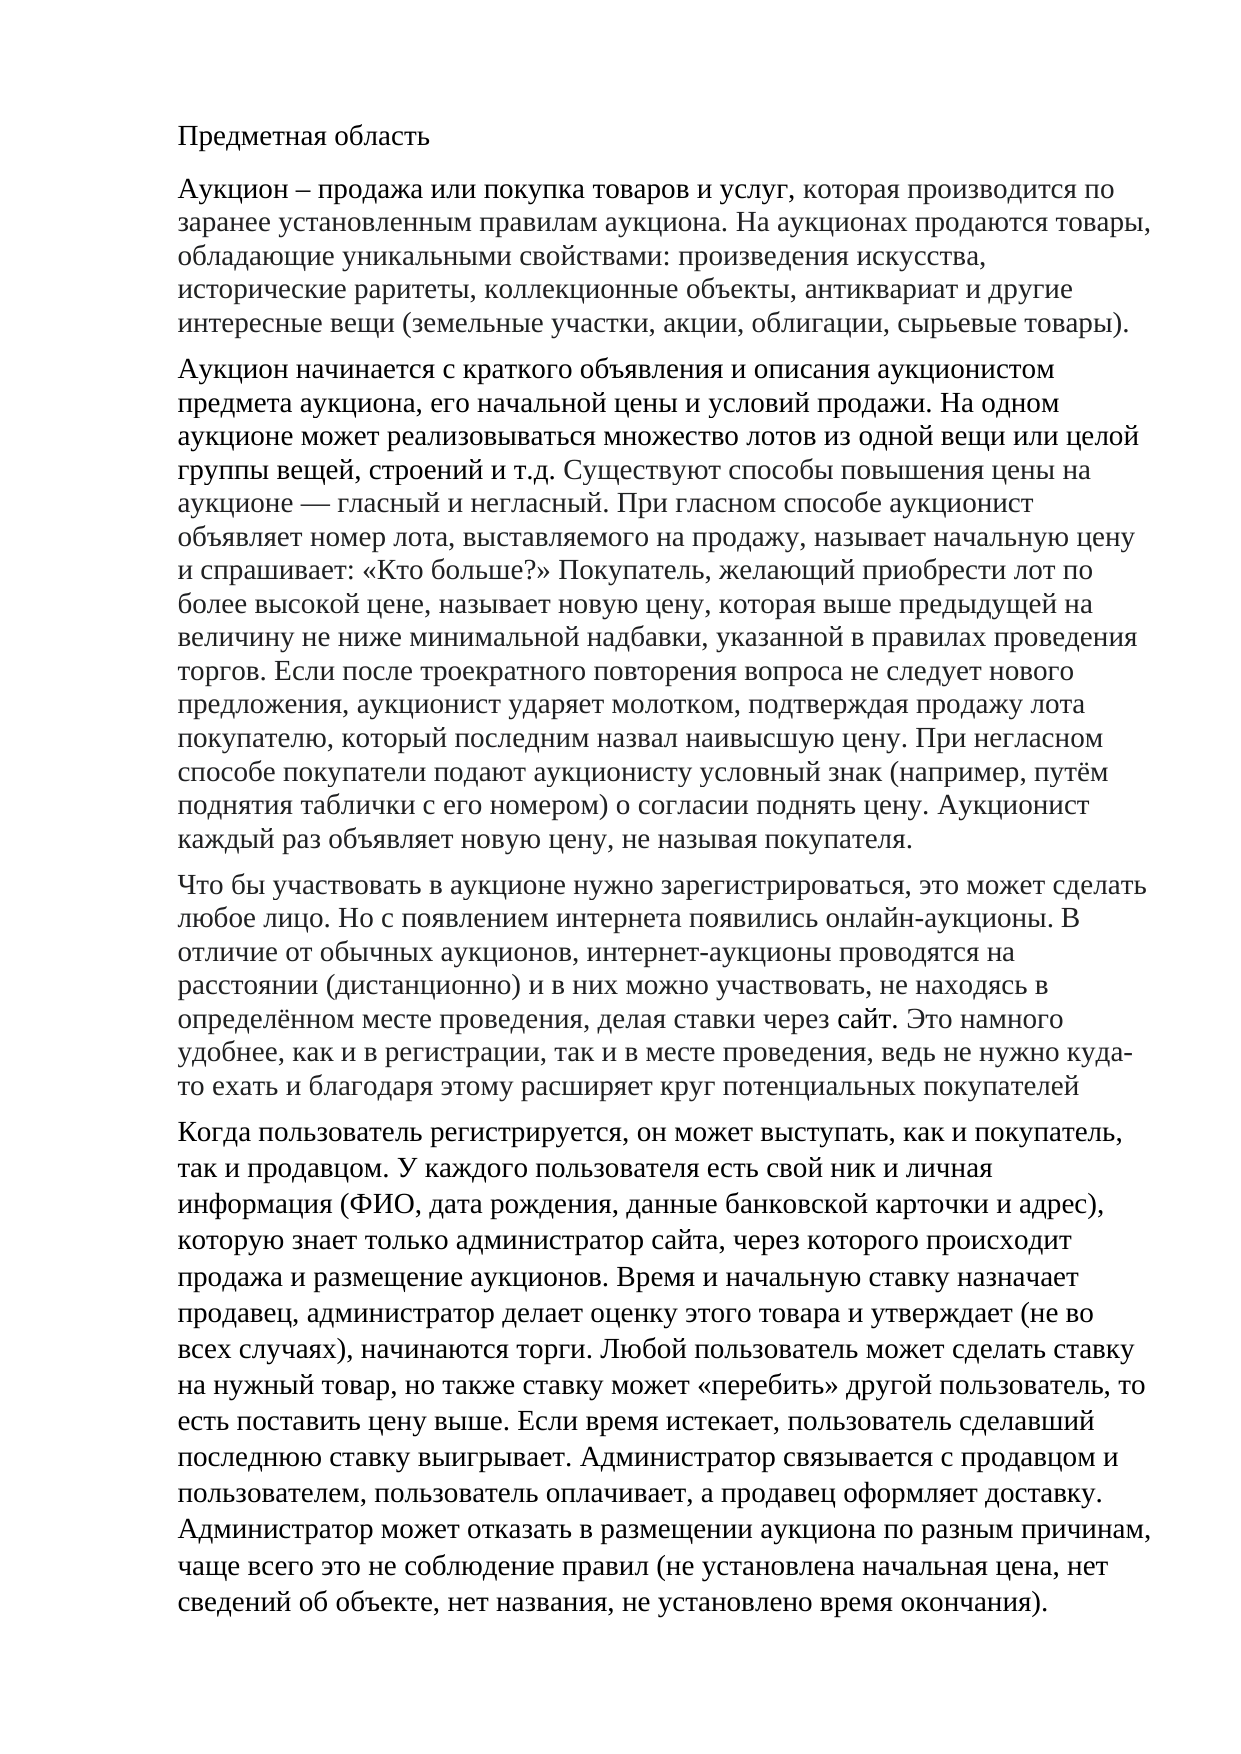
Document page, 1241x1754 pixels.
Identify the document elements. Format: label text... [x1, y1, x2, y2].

text Что бы участвовать в аукционе нужно зарегистрироваться, это может сделать любое лицо. Но с появлением интернета появились онлайн-аукционы. В отличие от обычных аукционов, интернет-аукционы проводятся на расстоянии (дистанционно) и в них можно участвовать, не находясь в определённом месте проведения, делая ставки через сайт. Это намного удобнее, как и в регистрации, так и в месте проведения, ведь не нужно куда-то ехать и благодаря этому расширяет круг потенциальных покупателей [177, 867, 1152, 1102]
text Аукцион начинается с краткого объявления и описания аукционистом предмета аукциона, его начальной цены и условий продажи. На одном аукционе может реализовываться множество лотов из одной вещи или целой группы вещей, строений и т.д. Существуют способы повышения цены на аукционе — гласный и негласный. При гласном способе аукционист объявляет номер лота, выставляемого на продажу, называет начальную цену и спрашивает: «Кто больше?» Покупатель, желающий приобрести лот по более высокой цене, называет новую цену, которая выше предыдущей на величину не ниже минимальной надбавки, указанной в правилах проведения торгов. Если после троекратного повторения вопроса не следует нового предложения, аукционист ударяет молотком, подтверждая продажу лота покупателю, который последним назвал наивысшую цену. При негласном способе покупатели подают аукционисту условный знак (например, путём поднятия таблички с его номером) о согласии поднять цену. Аукционист каждый раз объявляет новую цену, не называя покупателя. [177, 351, 1152, 854]
text Предметная область [177, 118, 1152, 152]
text Когда пользователь регистрируется, он может выступать, как и покупатель, так и продавцом. У каждого пользователя есть свой ник и личная информация (ФИО, дата рождения, данные банковской карточки и адрес), которую знает только администратор сайта, через которого происходит продажа и размещение аукционов. Время и начальную ставку назначает продавец, администратор делает оценку этого товара и утверждает (не во всех случаях), начинаются торги. Любой пользователь может сделать ставку на нужный товар, но также ставку может «перебить» другой пользователь, то есть поставить цену выше. Если время истекает, пользователь сделавший последнюю ставку выигрывает. Администратор связывается с продавцом и пользователем, пользователь оплачивает, а продавец оформляет доставку. Администратор может отказать в размещении аукциона по разным причинам, чаще всего это не соблюдение правил (не установлена начальная цена, нет сведений об объекте, нет названия, не установлено время окончания). [177, 1114, 1152, 1617]
text Аукцион – продажа или покупка товаров и услуг, которая производится по заранее установленным правилам аукциона. На аукционах продаются товары, обладающие уникальными свойствами: произведения искусства, исторические раритеты, коллекционные объекты, антиквариат и другие интересные вещи (земельные участки, акции, облигации, сырьевые товары). [177, 171, 1152, 339]
